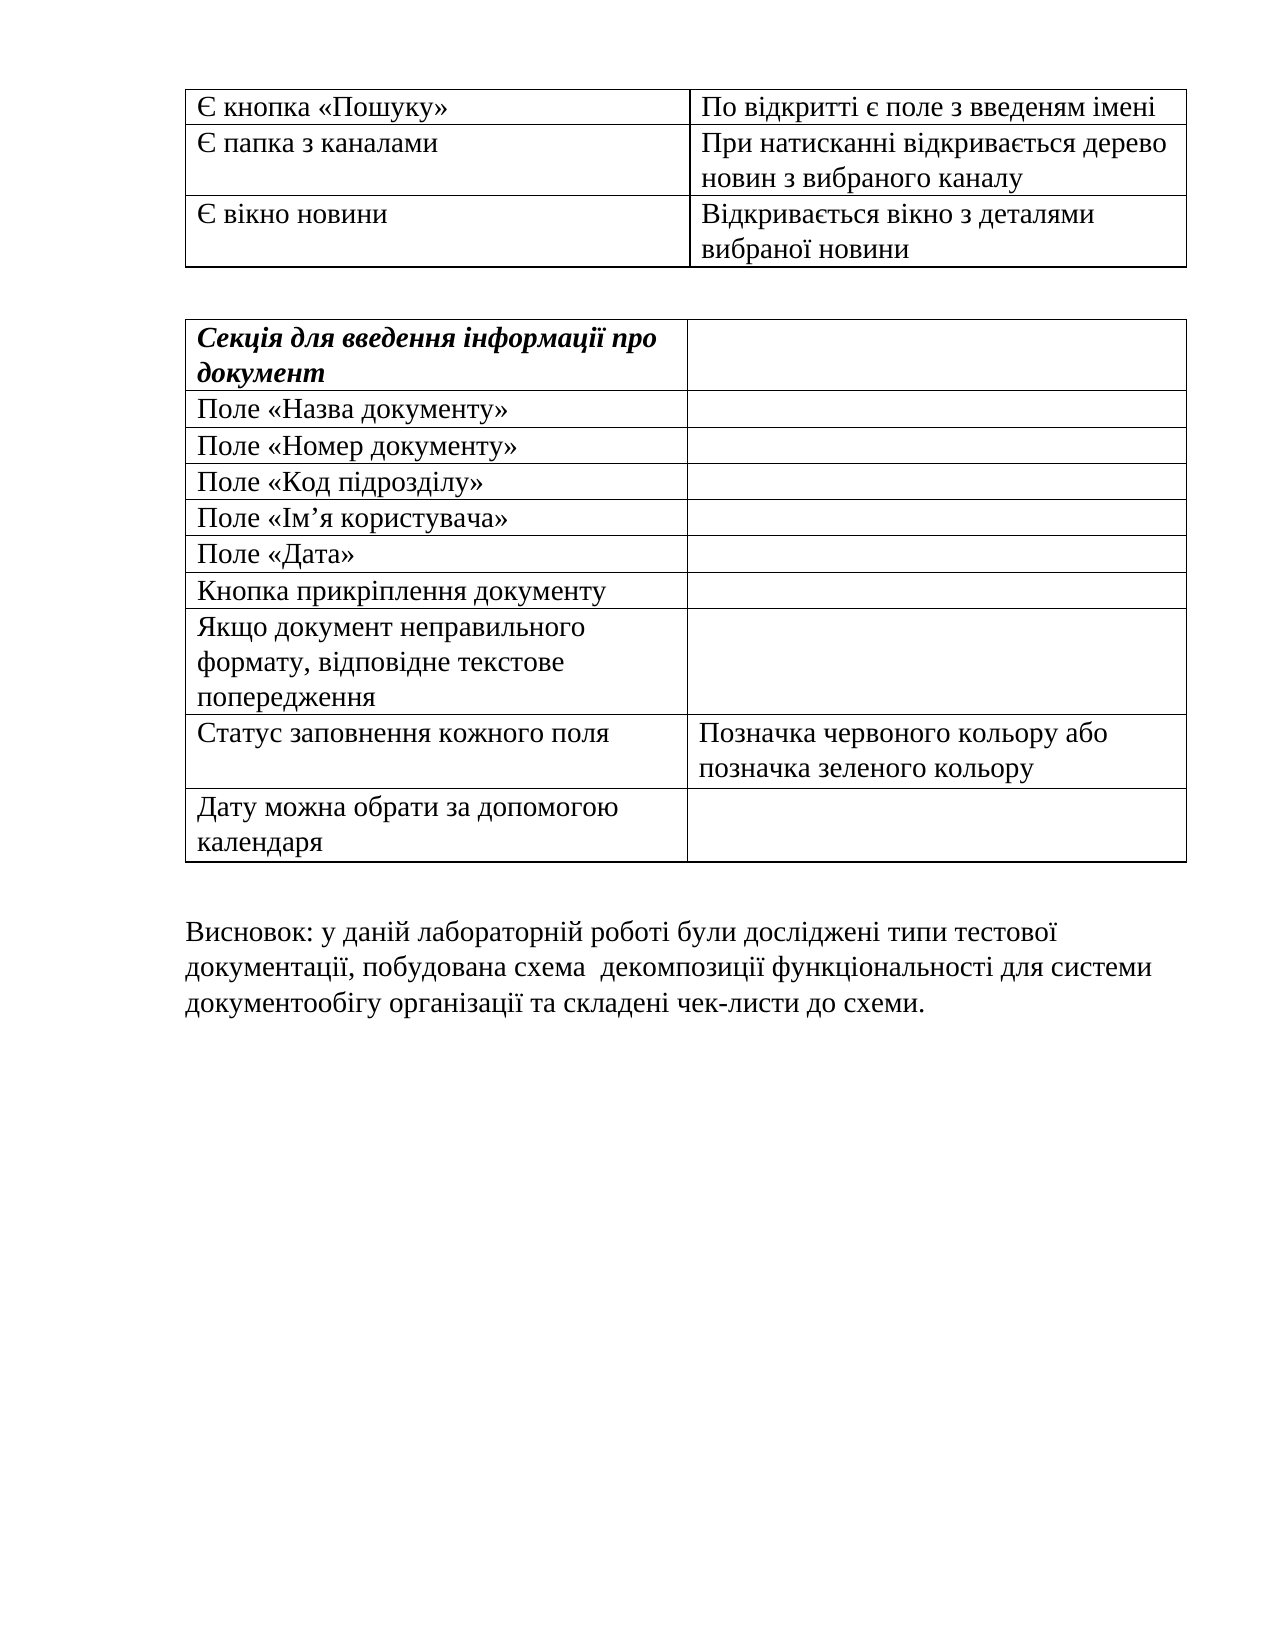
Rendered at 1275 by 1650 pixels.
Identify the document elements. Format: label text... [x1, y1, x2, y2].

table_cell Позначка червоного кольору або позначка зеленого кольору [688, 715, 1186, 788]
text Висновок: у даній лабораторній роботі були досліджені типи тестової документації, побудована схема декомпозиції функціональності для системи документообігу організації та складені чек-листи до схеми. [185, 914, 1186, 1018]
table_cell Поле «Код підрозділу» [186, 464, 687, 499]
table_cell Відкривається вікно з деталями вибраної новини [691, 196, 1186, 266]
table_cell Дату можна обрати за допомогою календаря [186, 789, 687, 861]
table_cell [688, 609, 1186, 714]
table_cell [688, 536, 1186, 572]
table_cell Поле «Ім’я користувача» [186, 500, 687, 535]
table_cell При натисканні відкривається дерево новин з вибраного каналу [691, 125, 1186, 195]
table_cell Є папка з каналами [186, 125, 689, 195]
table_cell [688, 573, 1186, 608]
table_cell [688, 428, 1186, 463]
table_cell Статус заповнення кожного поля [186, 715, 687, 788]
table_cell Поле «Дата» [186, 536, 687, 572]
table_cell [688, 391, 1186, 427]
table_cell [688, 464, 1186, 499]
table_cell Якщо документ неправильного формату, відповідне текстове попередження [186, 609, 687, 714]
table_cell Поле «Назва документу» [186, 391, 687, 427]
table_cell [688, 789, 1186, 861]
table_cell По відкритті є поле з введеням імені [691, 90, 1186, 124]
table_header [688, 320, 1186, 390]
table_cell Поле «Номер документу» [186, 428, 687, 463]
table_cell Є кнопка «Пошуку» [186, 90, 689, 124]
table_cell Є вікно новини [186, 196, 689, 266]
table_cell Кнопка прикріплення документу [186, 573, 687, 608]
table_header Секція для введення інформації про документ [186, 320, 687, 390]
table_cell [688, 500, 1186, 535]
